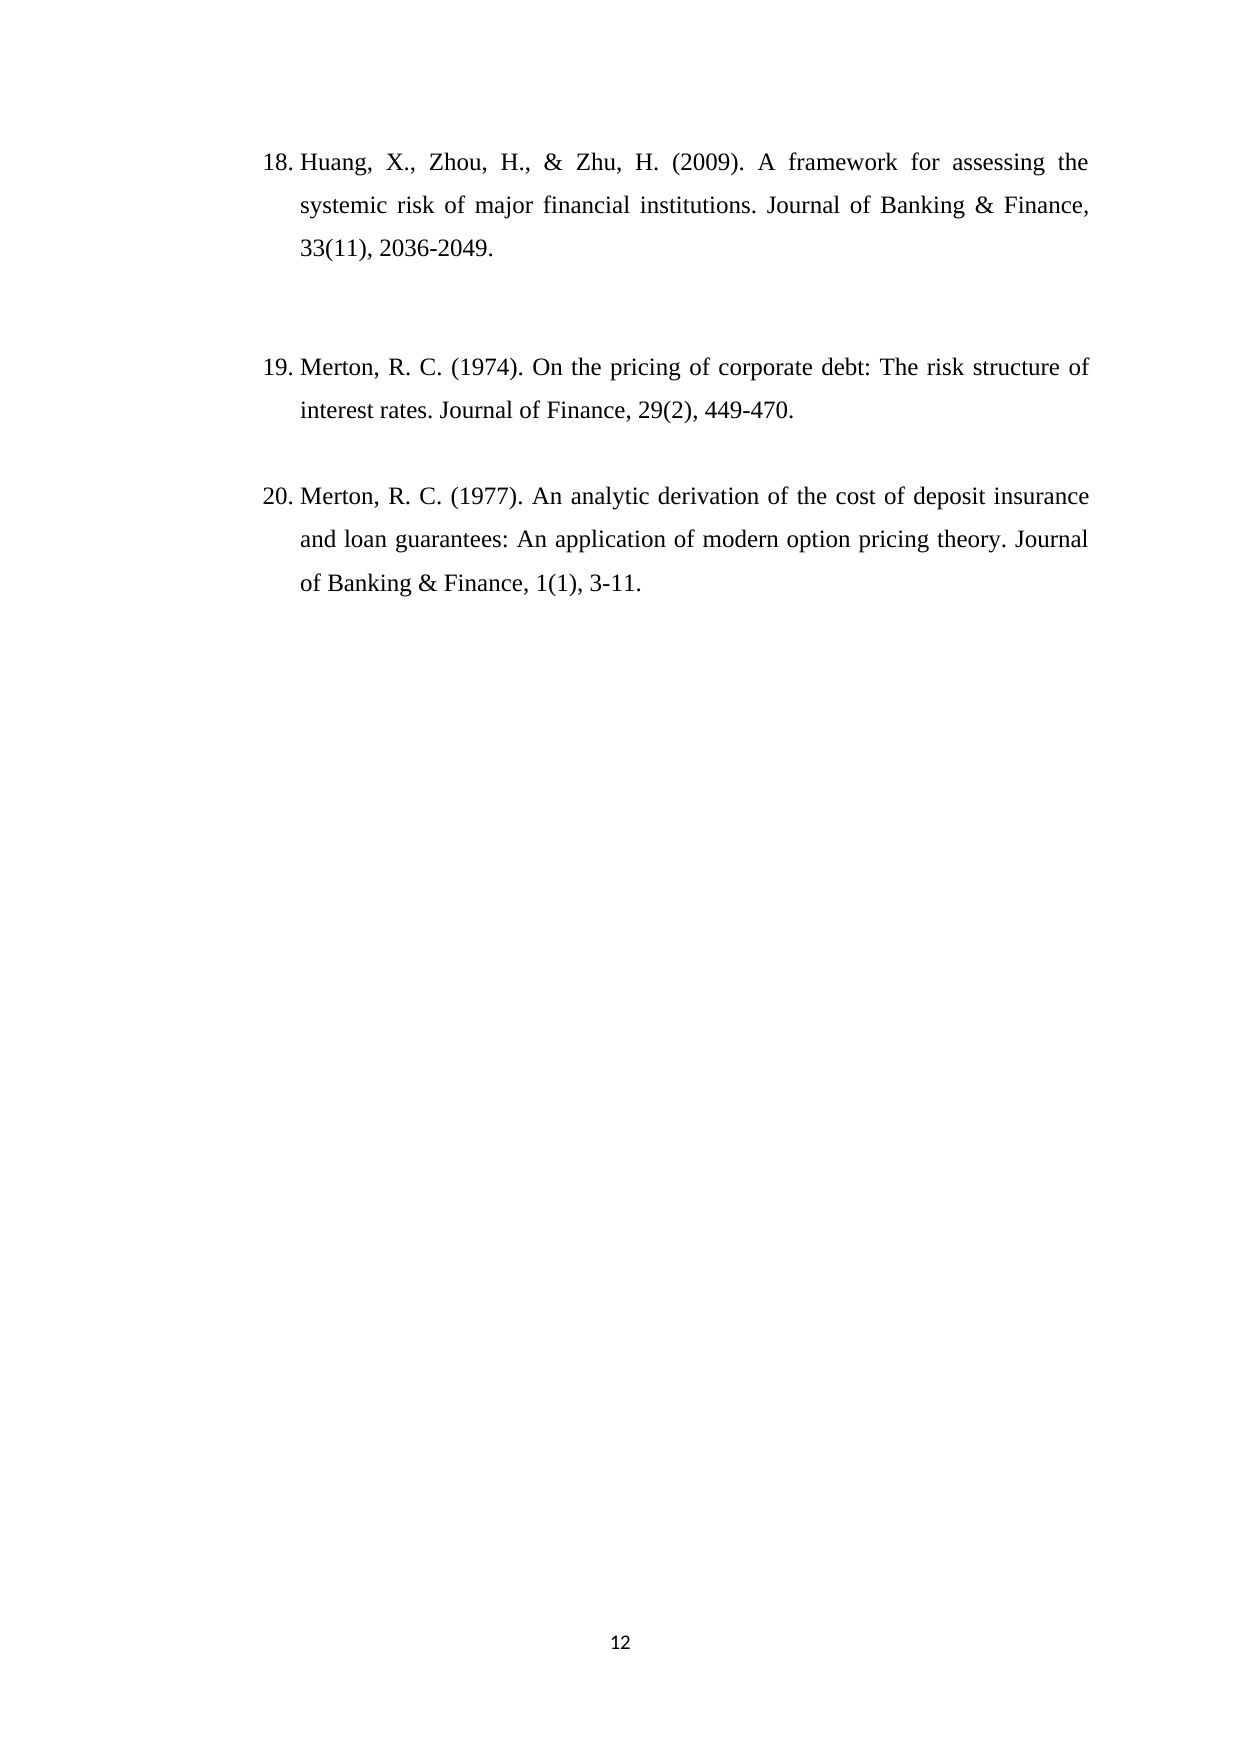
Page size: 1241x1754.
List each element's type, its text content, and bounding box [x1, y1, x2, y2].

list Huang, X., Zhou, H., & Zhu, H. (2009). A framework for assessing the systemic risk of major financial institutions. Journal of Banking & Finance, 33(11), 2036-2049. [262, 147, 1090, 262]
list Merton, R. C. (1977). An analytic derivation of the cost of deposit insurance and loan guarantees: An application of modern option pricing theory. Journal of Banking & Finance, 1(1), 3-11. [262, 481, 1090, 596]
list Merton, R. C. (1974). On the pricing of corporate debt: The risk structure of interest rates. Journal of Finance, 29(2), 449-470. [262, 352, 1090, 424]
